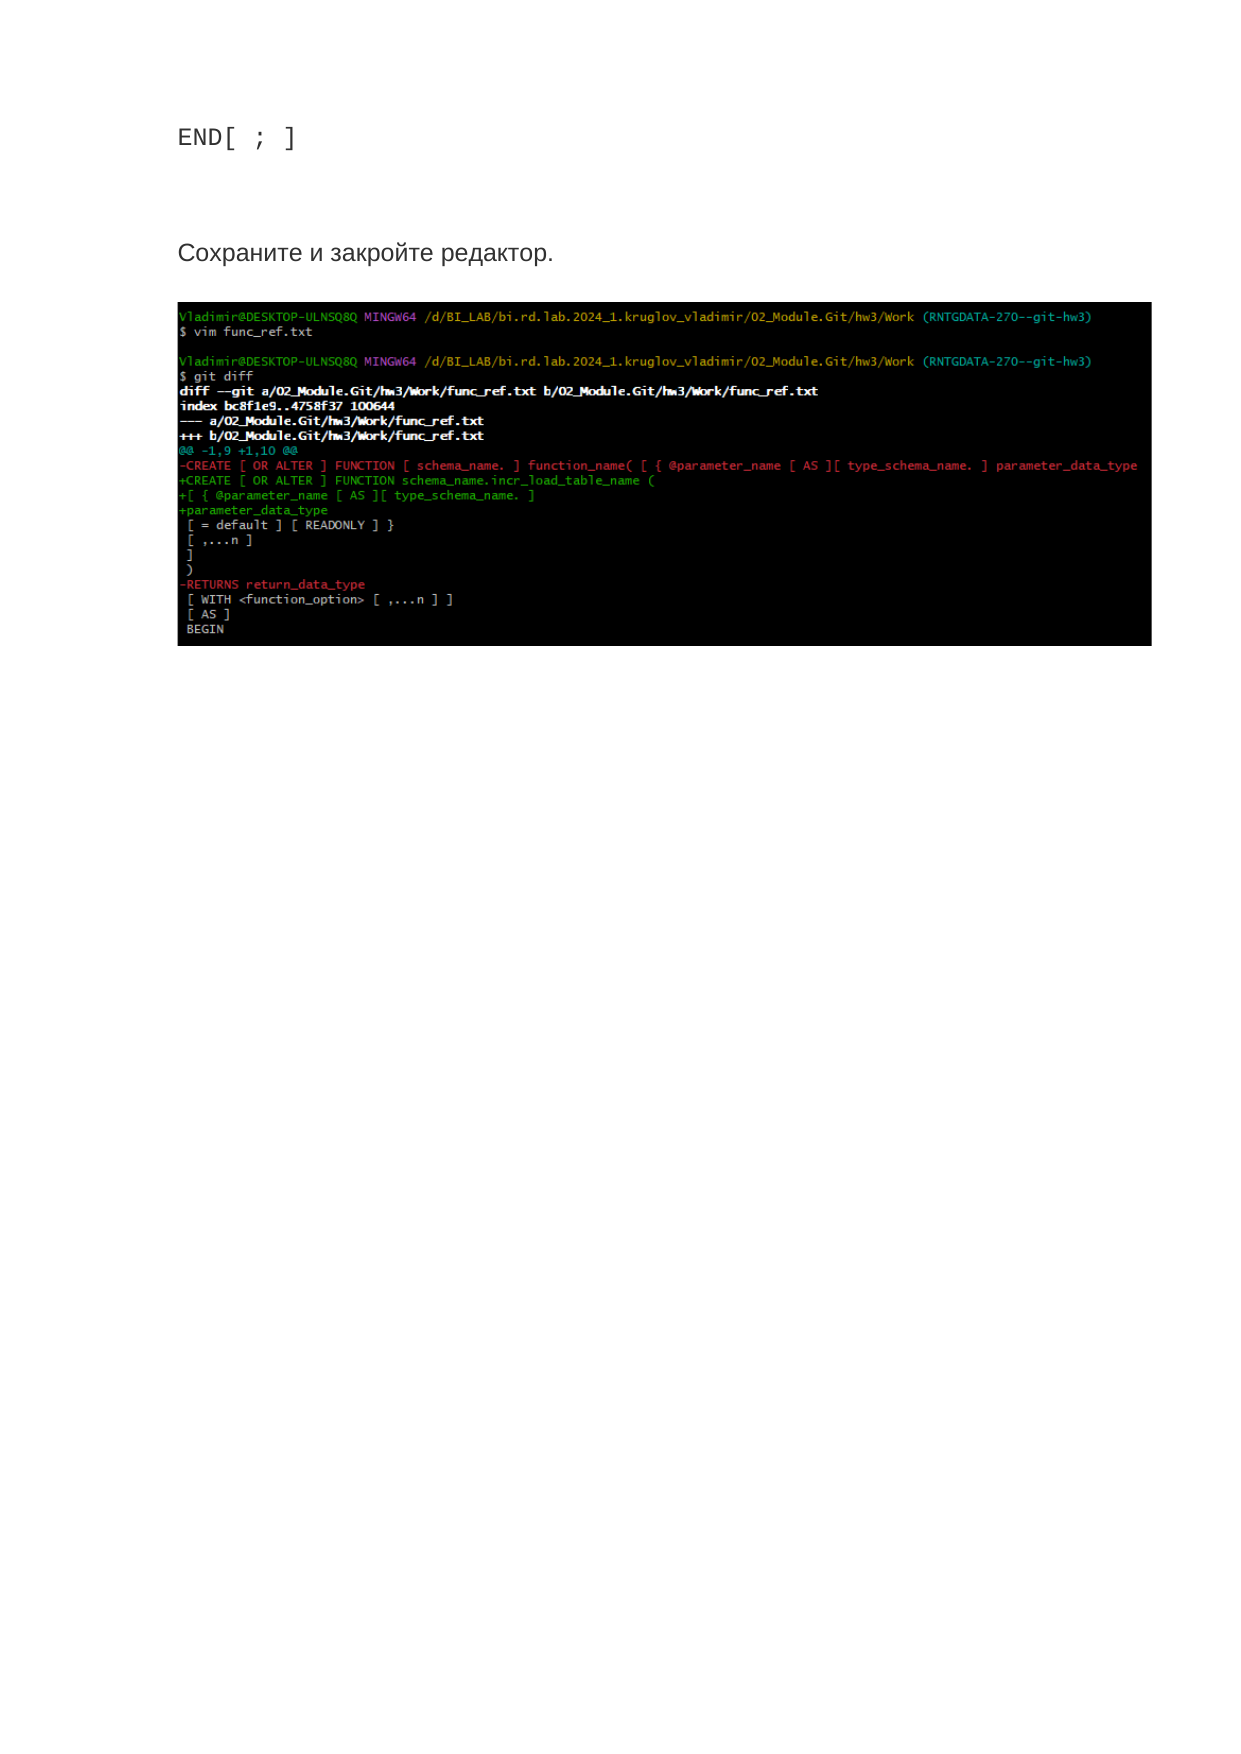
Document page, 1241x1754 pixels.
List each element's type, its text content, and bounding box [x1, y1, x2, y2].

text Сохраните и закройте редактор. [177, 238, 1152, 267]
text END[ ; ] [177, 118, 1152, 153]
picture [177, 302, 1152, 646]
